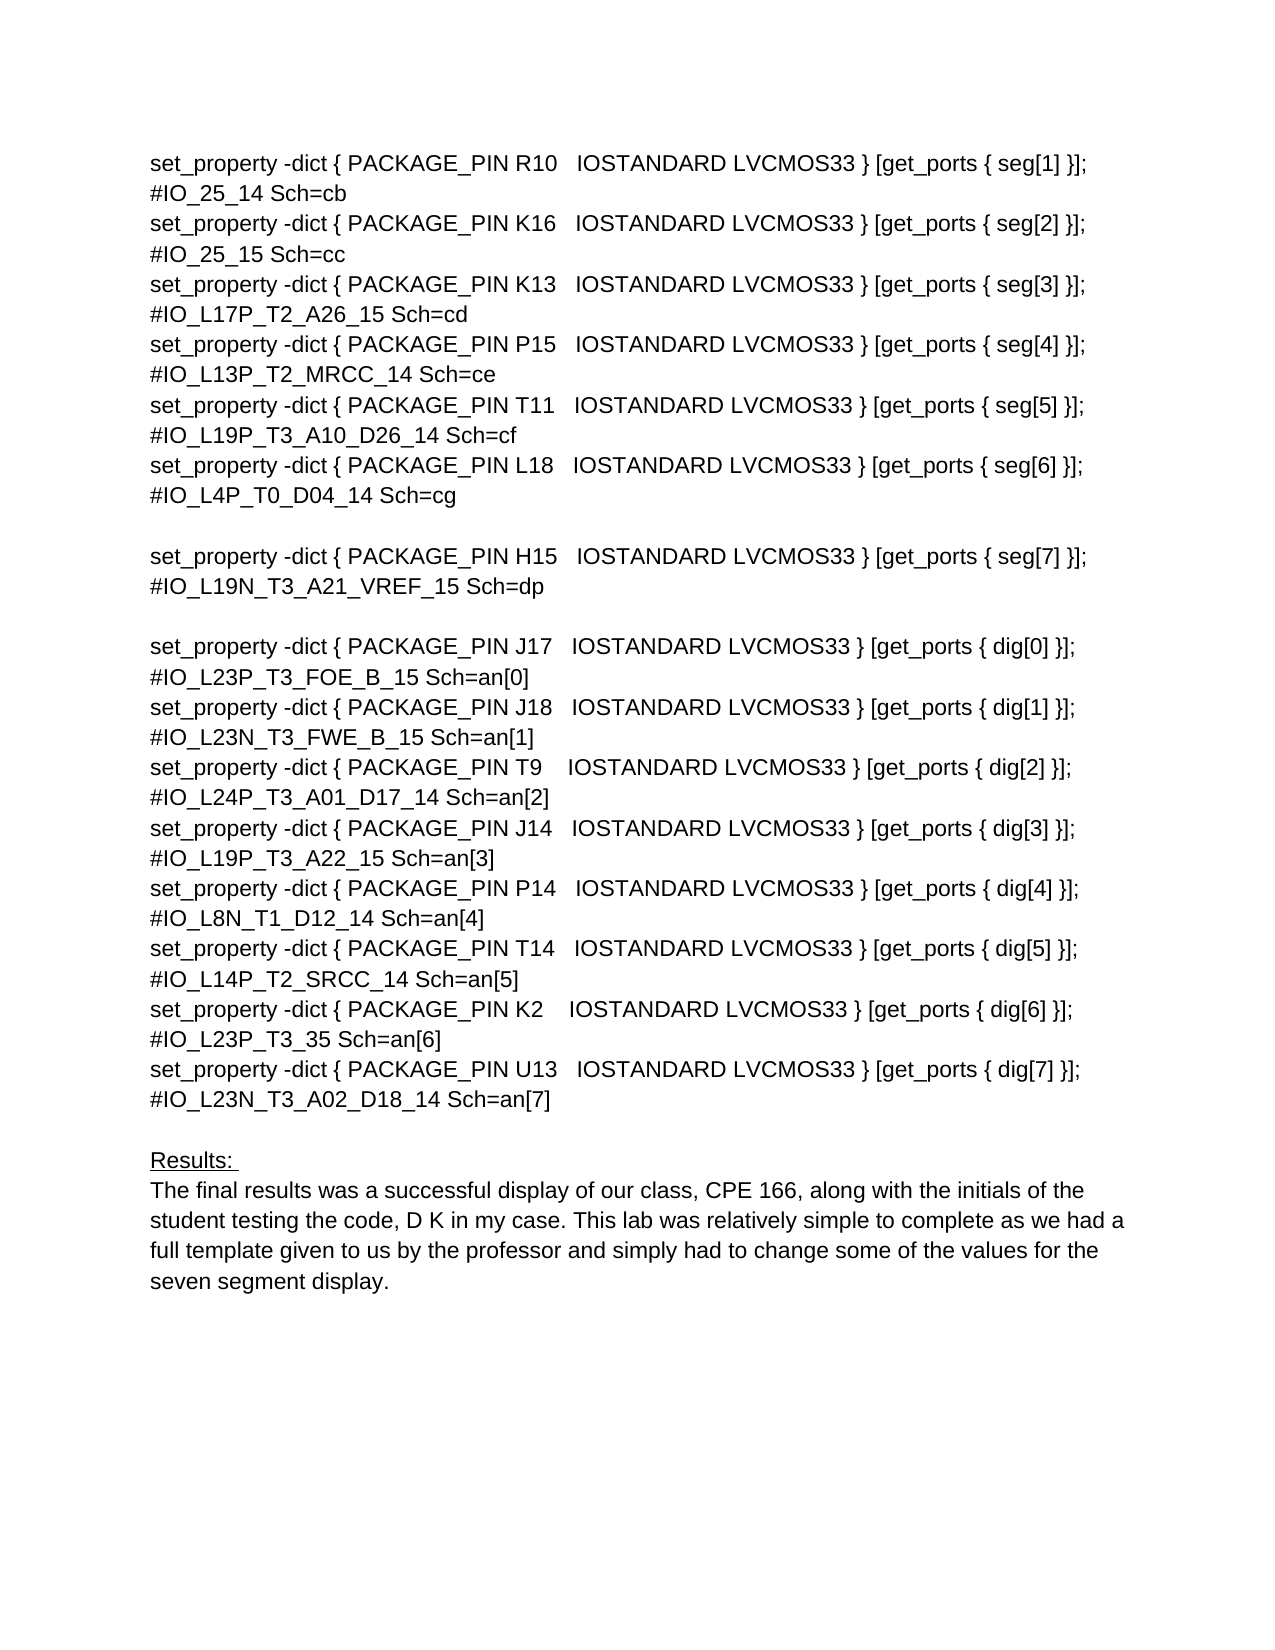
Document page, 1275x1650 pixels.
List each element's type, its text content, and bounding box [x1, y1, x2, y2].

text set_property -dict { PACKAGE_PIN J14 IOSTANDARD LVCMOS33 } [get_ports { dig[3] }]; #IO_L19P_T3_A22_15 Sch=an[3] [150, 814, 1125, 871]
text set_property -dict { PACKAGE_PIN U13 IOSTANDARD LVCMOS33 } [get_ports { dig[7] }]; #IO_L23N_T3_A02_D18_14 Sch=an[7] [150, 1056, 1125, 1113]
text Results: [150, 1147, 1125, 1173]
text set_property -dict { PACKAGE_PIN P15 IOSTANDARD LVCMOS33 } [get_ports { seg[4] }]; #IO_L13P_T2_MRCC_14 Sch=ce [150, 331, 1125, 388]
text set_property -dict { PACKAGE_PIN T14 IOSTANDARD LVCMOS33 } [get_ports { dig[5] }]; #IO_L14P_T2_SRCC_14 Sch=an[5] [150, 935, 1125, 992]
text set_property -dict { PACKAGE_PIN H15 IOSTANDARD LVCMOS33 } [get_ports { seg[7] }]; #IO_L19N_T3_A21_VREF_15 Sch=dp [150, 543, 1125, 599]
text set_property -dict { PACKAGE_PIN P14 IOSTANDARD LVCMOS33 } [get_ports { dig[4] }]; #IO_L8N_T1_D12_14 Sch=an[4] [150, 875, 1125, 932]
text set_property -dict { PACKAGE_PIN K13 IOSTANDARD LVCMOS33 } [get_ports { seg[3] }]; #IO_L17P_T2_A26_15 Sch=cd [150, 271, 1125, 327]
text set_property -dict { PACKAGE_PIN J18 IOSTANDARD LVCMOS33 } [get_ports { dig[1] }]; #IO_L23N_T3_FWE_B_15 Sch=an[1] [150, 694, 1125, 750]
text set_property -dict { PACKAGE_PIN K16 IOSTANDARD LVCMOS33 } [get_ports { seg[2] }]; #IO_25_15 Sch=cc [150, 210, 1125, 267]
text set_property -dict { PACKAGE_PIN L18 IOSTANDARD LVCMOS33 } [get_ports { seg[6] }]; #IO_L4P_T0_D04_14 Sch=cg [150, 452, 1125, 509]
text set_property -dict { PACKAGE_PIN K2 IOSTANDARD LVCMOS33 } [get_ports { dig[6] }]; #IO_L23P_T3_35 Sch=an[6] [150, 996, 1125, 1052]
text set_property -dict { PACKAGE_PIN T11 IOSTANDARD LVCMOS33 } [get_ports { seg[5] }]; #IO_L19P_T3_A10_D26_14 Sch=cf [150, 392, 1125, 448]
text set_property -dict { PACKAGE_PIN T9 IOSTANDARD LVCMOS33 } [get_ports { dig[2] }]; #IO_L24P_T3_A01_D17_14 Sch=an[2] [150, 754, 1125, 811]
text set_property -dict { PACKAGE_PIN J17 IOSTANDARD LVCMOS33 } [get_ports { dig[0] }]; #IO_L23P_T3_FOE_B_15 Sch=an[0] [150, 633, 1125, 690]
text The final results was a successful display of our class, CPE 166, along with the initials of the student testing the code, D K in my case. This lab was relatively simple to complete as we had a full template given to us by the professor and simply had to change some of the values for the seven segment display. [150, 1177, 1125, 1294]
text set_property -dict { PACKAGE_PIN R10 IOSTANDARD LVCMOS33 } [get_ports { seg[1] }]; #IO_25_14 Sch=cb [150, 150, 1125, 207]
